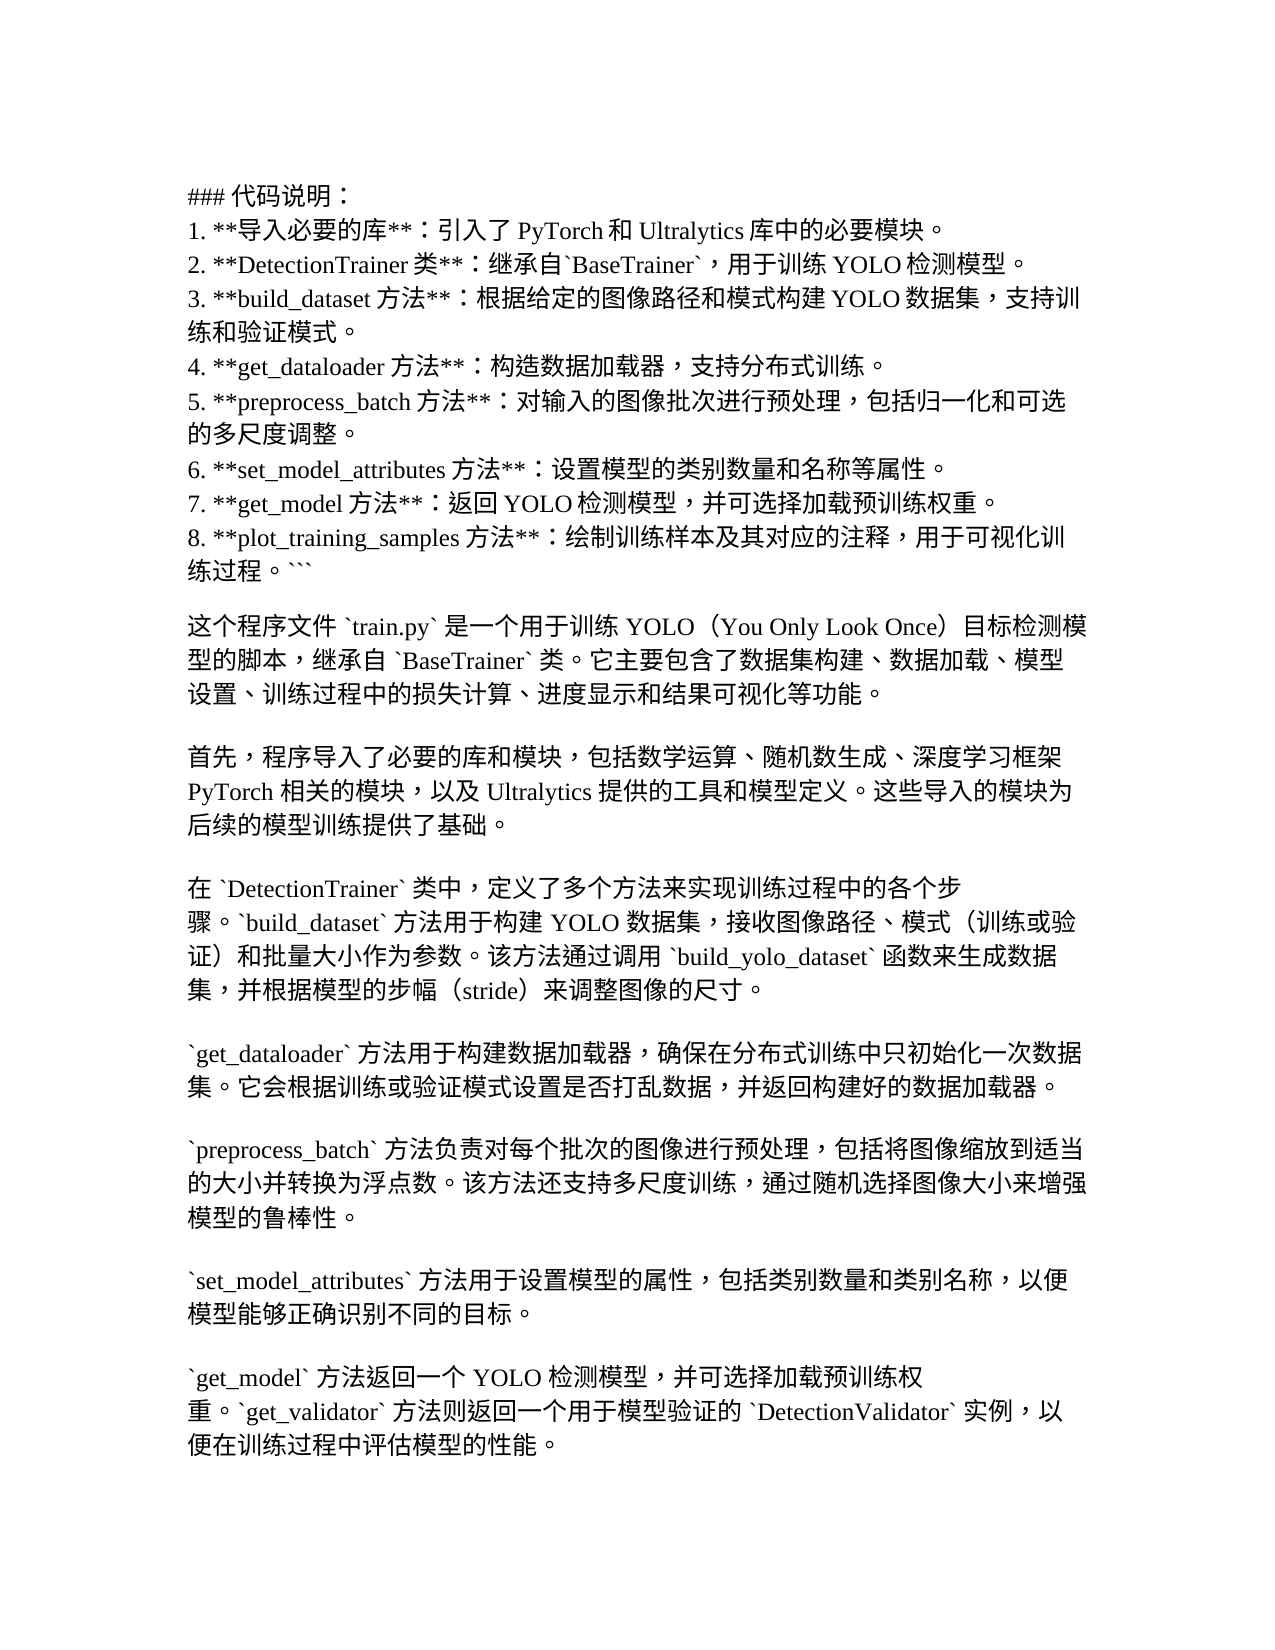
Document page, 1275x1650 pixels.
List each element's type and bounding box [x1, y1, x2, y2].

text [187, 150, 1087, 587]
text [187, 608, 1087, 1491]
